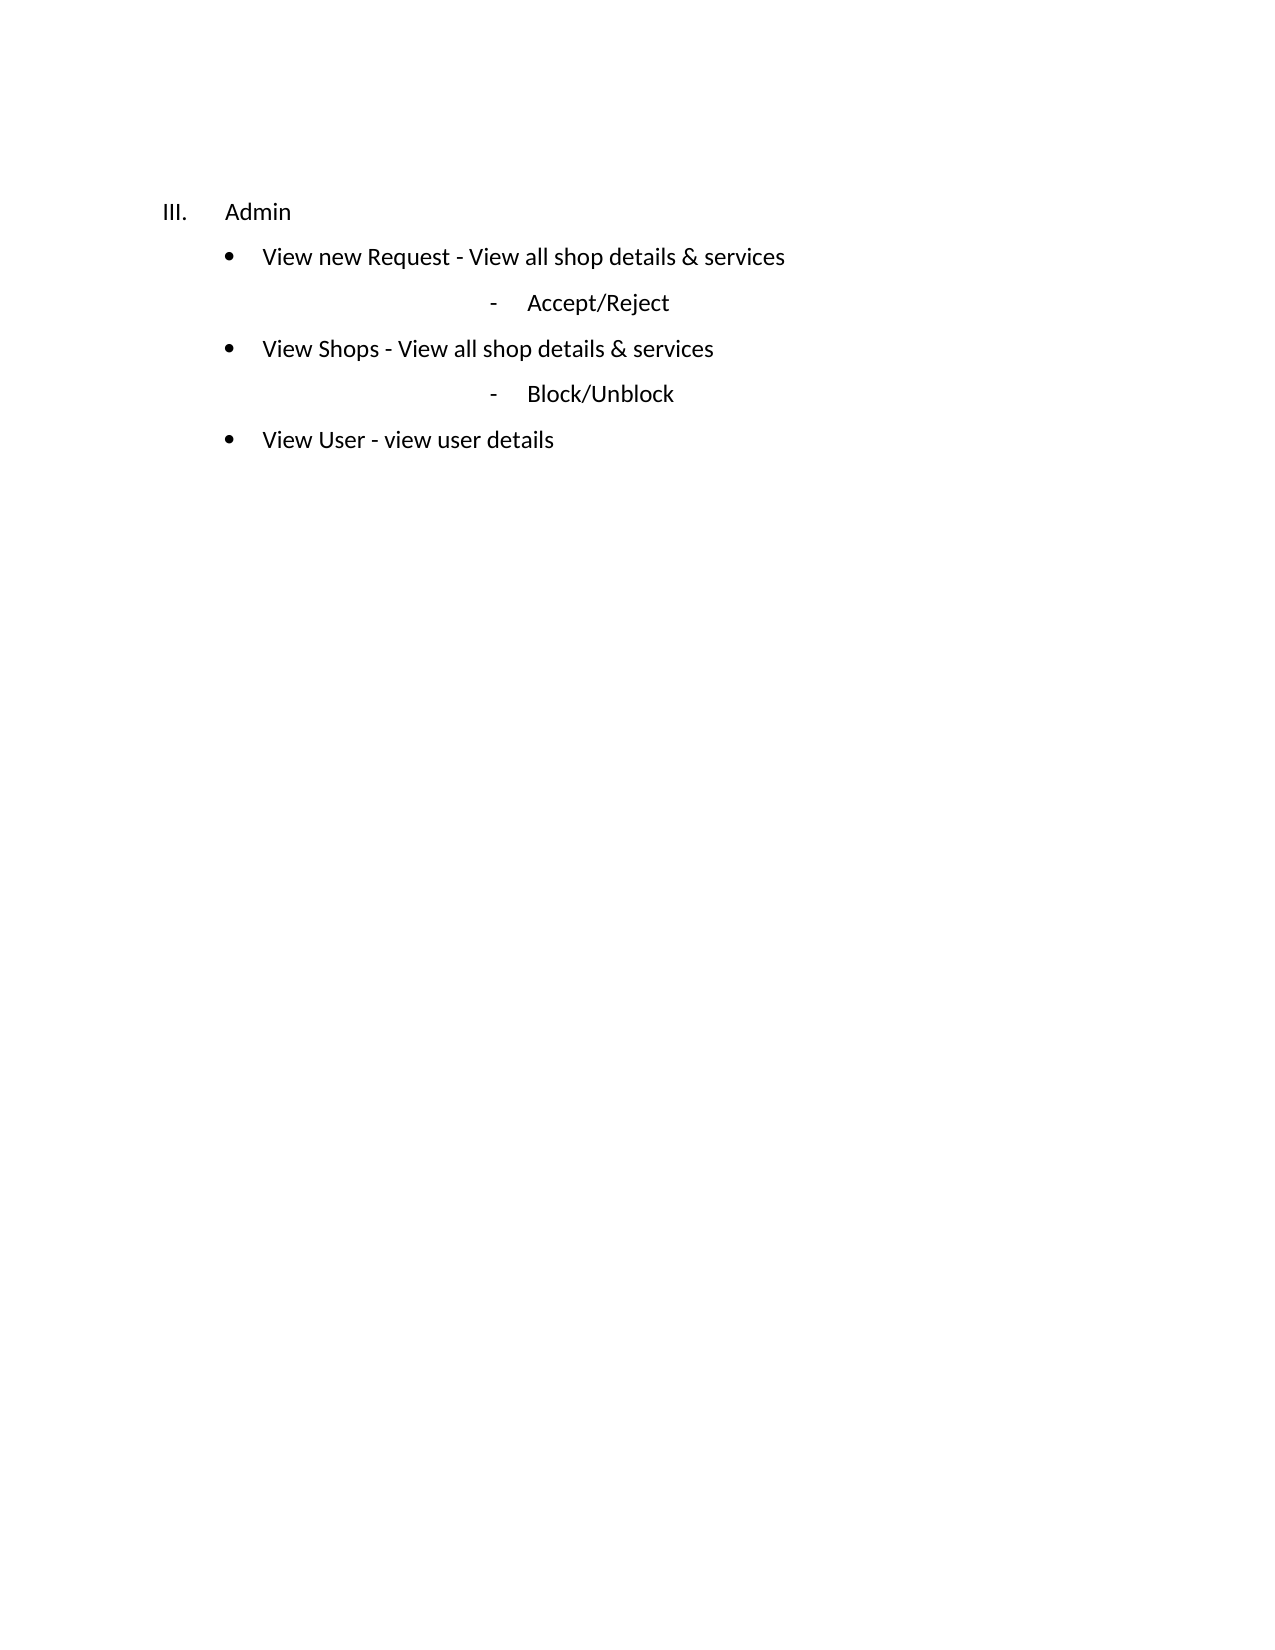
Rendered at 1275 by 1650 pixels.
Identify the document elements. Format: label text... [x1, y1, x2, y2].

list Block/Unblock [489, 379, 1125, 409]
list View Shops - View all shop details & services [225, 333, 1125, 363]
list Admin [187, 196, 1125, 226]
list Accept/Reject [489, 287, 1125, 318]
list View User - view user details [225, 424, 1125, 455]
list View new Request - View all shop details & services [225, 241, 1125, 272]
